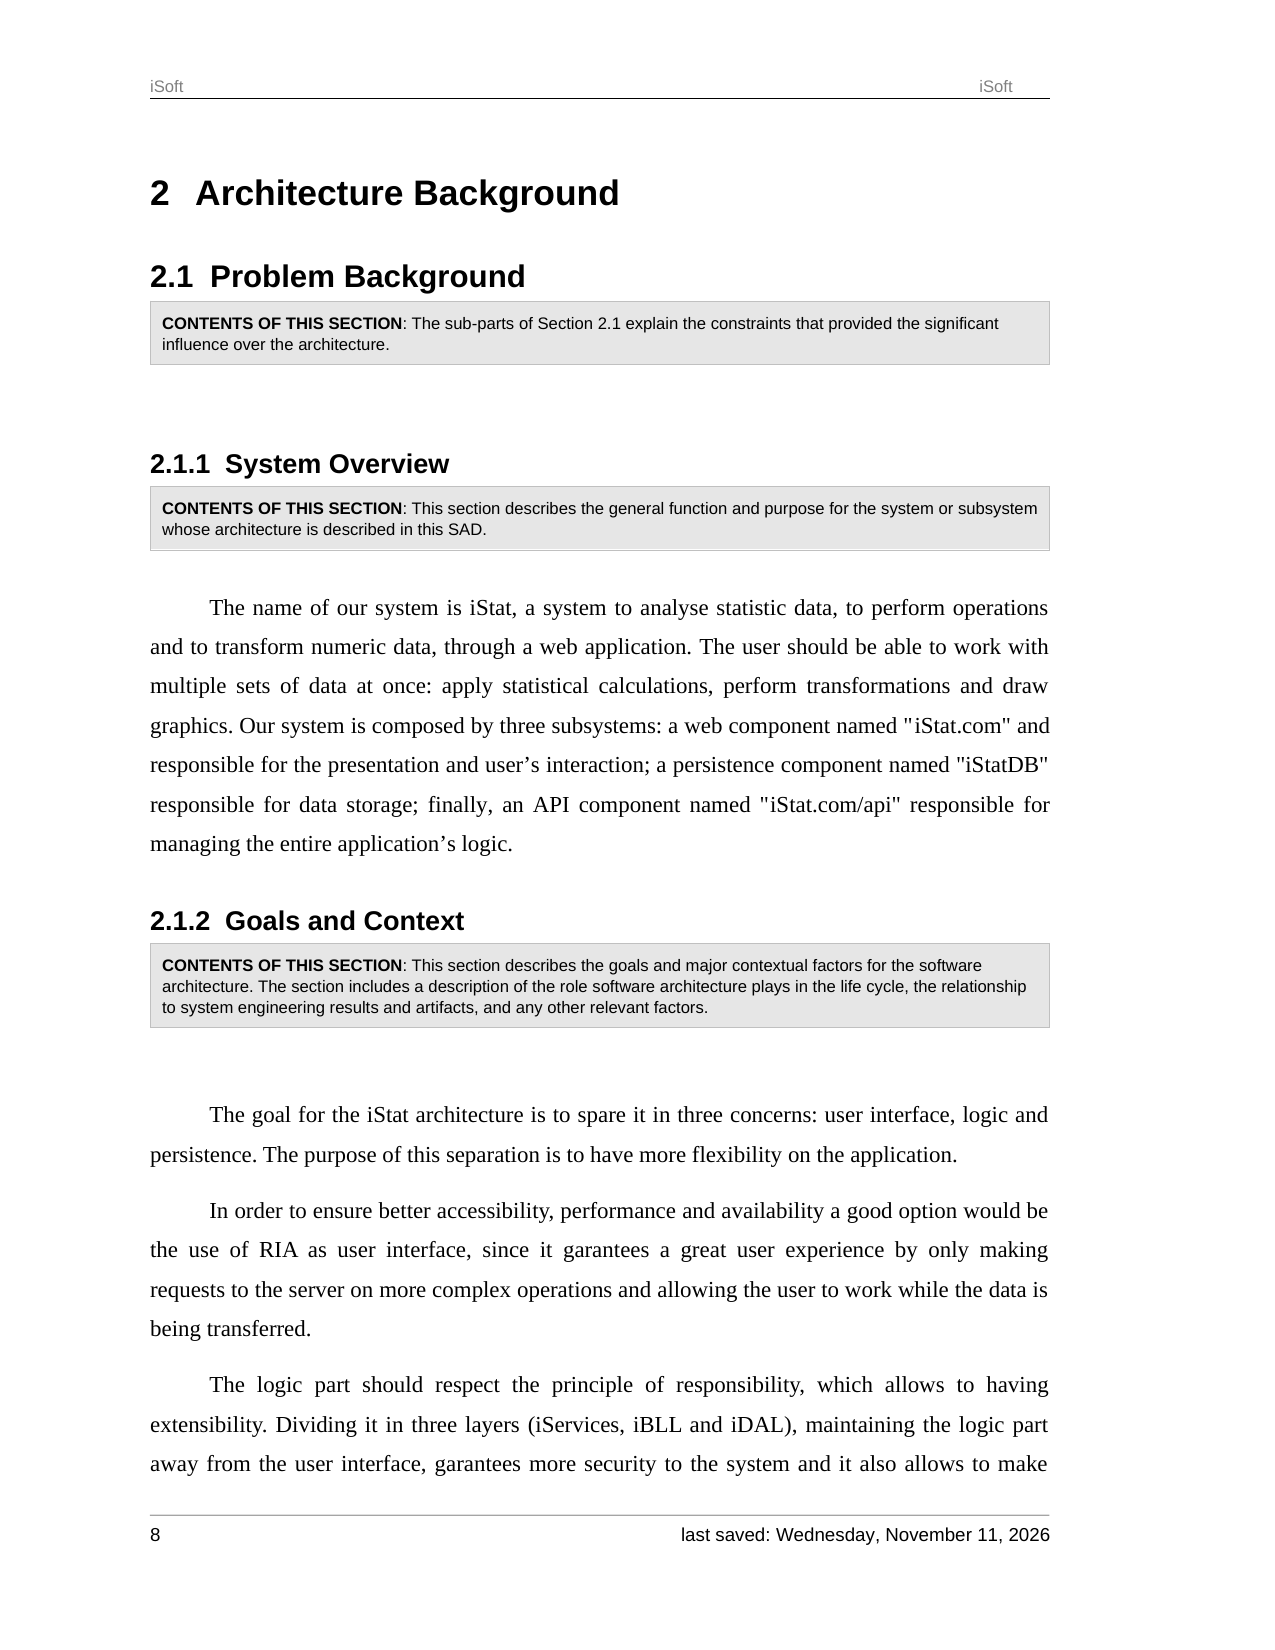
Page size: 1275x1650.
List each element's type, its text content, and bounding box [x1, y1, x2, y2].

subtitle Goals and Context [150, 901, 1050, 937]
table_header CONTENTS OF THIS SECTION: This section describes the general function and purpose for the system or subsystem whose architecture is described in this SAD. [151, 487, 1049, 549]
subtitle Problem Background [150, 255, 1050, 294]
table_header CONTENTS OF THIS SECTION: This section describes the goals and major contextual factors for the software architecture. The section includes a description of the role software architecture plays in the life cycle, the relationship to system engineering results and artifacts, and any other relevant factors. [151, 944, 1049, 1027]
subtitle Architecture Background [150, 157, 1050, 213]
text The name of our system is iStat, a system to analyse statistic data, to perform operations and to transform numeric data, through a web application. The user should be able to work with multiple sets of data at once: apply statistical calculations, perform transformations and draw graphics. Our system is composed by three subsystems: a web component named "iStat.com" and responsible for the presentation and user’s interaction; a persistence component named "iStatDB" responsible for data storage; finally, an API component named "iStat.com/api" responsible for managing the entire application’s logic. [150, 594, 1050, 857]
subtitle System Overview [150, 444, 1050, 480]
table_header CONTENTS OF THIS SECTION: The sub-parts of Section 2.1 explain the constraints that provided the significant influence over the architecture. [151, 302, 1049, 364]
text In order to ensure better accessibility, performance and availability a good option would be the use of RIA as user interface, since it garantees a great user experience by only making requests to the server on more complex operations and allowing the user to work while the data is being transferred. [150, 1197, 1050, 1342]
text The goal for the iStat architecture is to spare it in three concerns: user interface, logic and persistence. The purpose of this separation is to have more flexibility on the application. [150, 1101, 1050, 1167]
